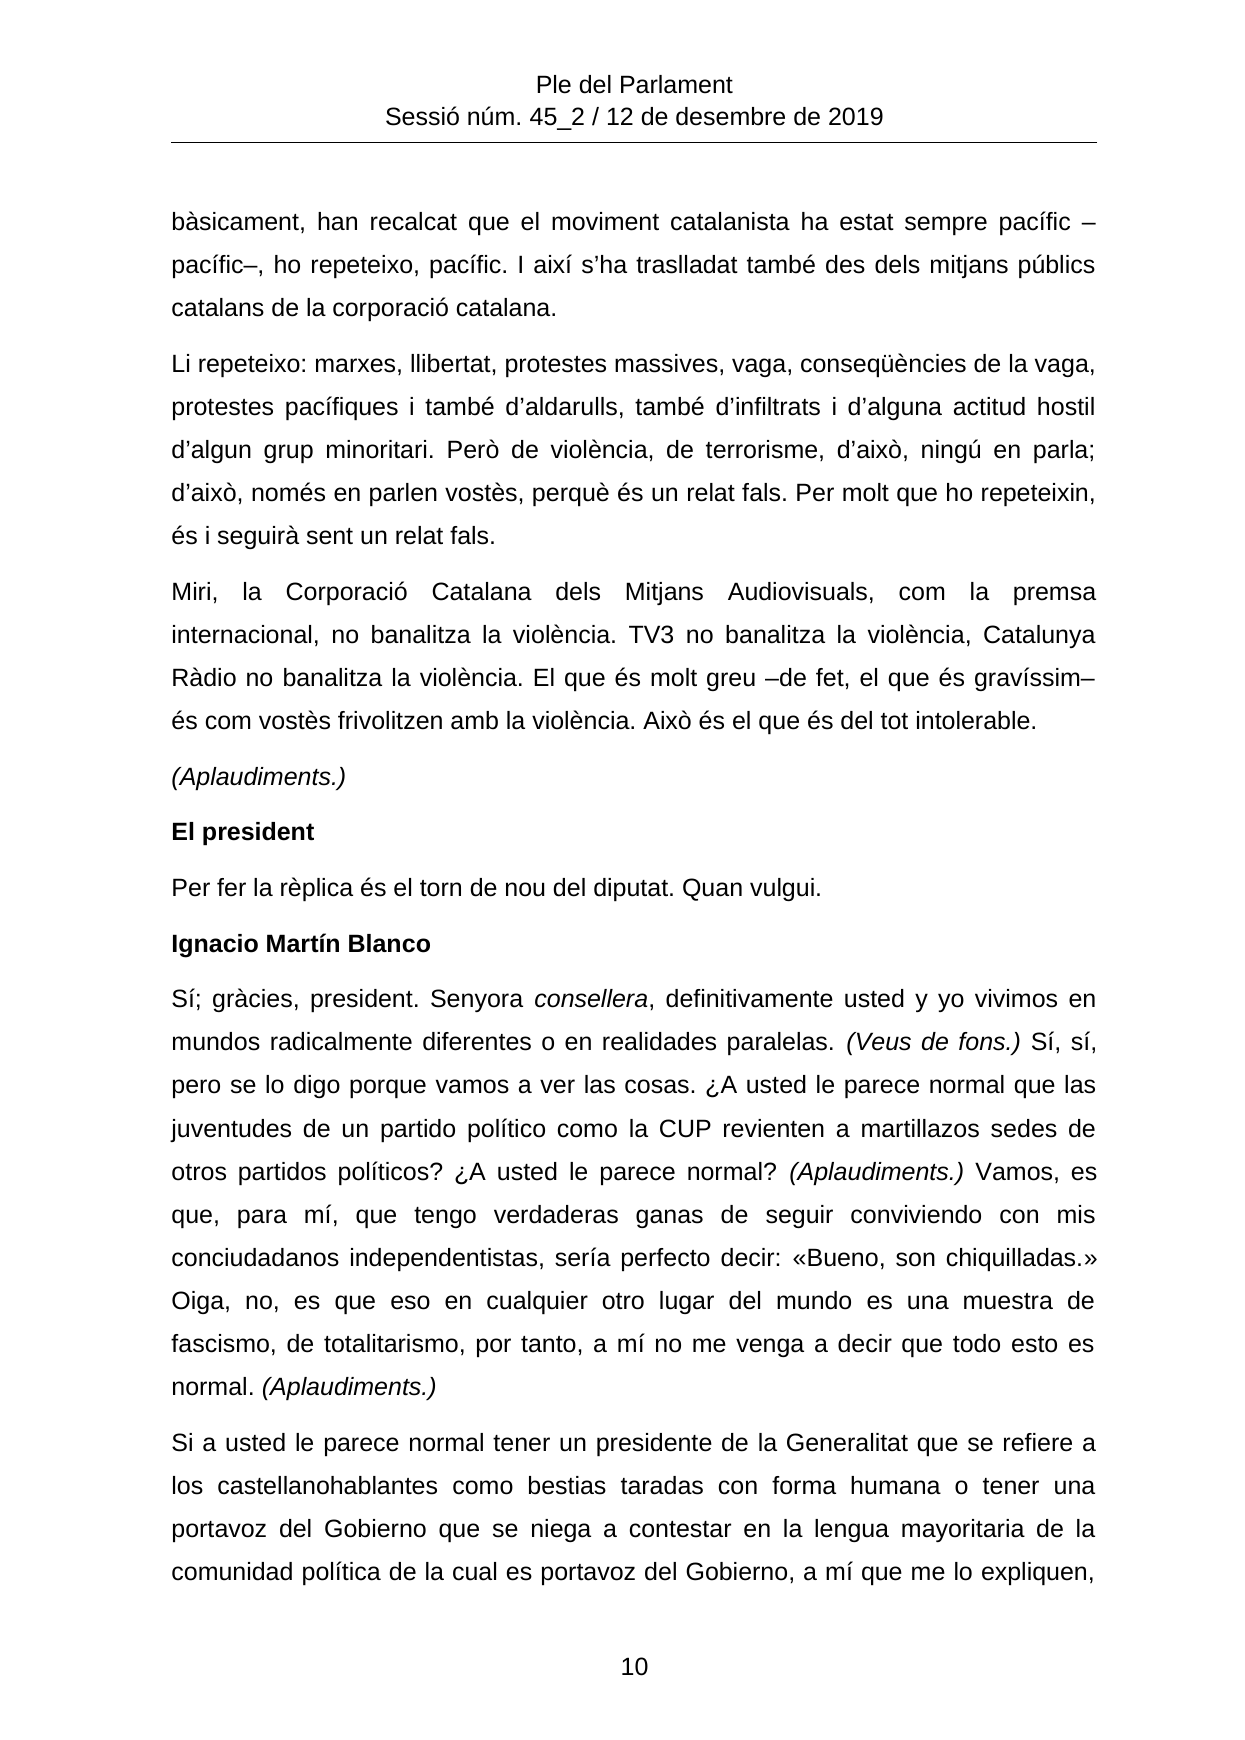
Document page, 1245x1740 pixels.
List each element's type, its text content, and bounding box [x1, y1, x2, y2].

text Sí; gràcies, president. Senyora consellera, definitivamente usted y yo vivimos en mundos radicalmente diferentes o en realidades paralelas. (Veus de fons.) Sí, sí, pero se lo digo porque vamos a ver las cosas. ¿A usted le parece normal que las juventudes de un partido político como la CUP revienten a martillazos sedes de otros partidos políticos? ¿A usted le parece normal? (Aplaudiments.) Vamos, es que, para mí, que tengo verdaderas ganas de seguir conviviendo con mis conciudadanos independentistas, sería perfecto decir: «Bueno, son chiquilladas.» Oiga, no, es que eso en cualquier otro lugar del mundo es una muestra de fascismo, de totalitarismo, por tanto, a mí no me venga a decir que todo esto es normal. (Aplaudiments.) [171, 984, 1097, 1401]
text El president [171, 817, 1097, 846]
text Per fer la rèplica és el torn de nou del diputat. Quan vulgui. [171, 873, 1097, 902]
text Li repeteixo: marxes, llibertat, protestes massives, vaga, conseqüències de la vaga, protestes pacífiques i també d’aldarulls, també d’infiltrats i d’alguna actitud hostil d’algun grup minoritari. Però de violència, de terrorisme, d’això, ningú en parla; d’això, només en parlen vostès, perquè és un relat fals. Per molt que ho repeteixin, és i seguirà sent un relat fals. [171, 349, 1097, 550]
text (Aplaudiments.) [171, 762, 1097, 791]
text Miri, la Corporació Catalana dels Mitjans Audiovisuals, com la premsa internacional, no banalitza la violència. TV3 no banalitza la violència, Catalunya Ràdio no banalitza la violència. El que és molt greu –de fet, el que és gravíssim– és com vostès frivolitzen amb la violència. Això és el que és del tot intolerable. [171, 577, 1097, 735]
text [171, 1428, 1097, 1586]
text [171, 207, 1097, 322]
text Ignacio Martín Blanco [171, 929, 1097, 957]
